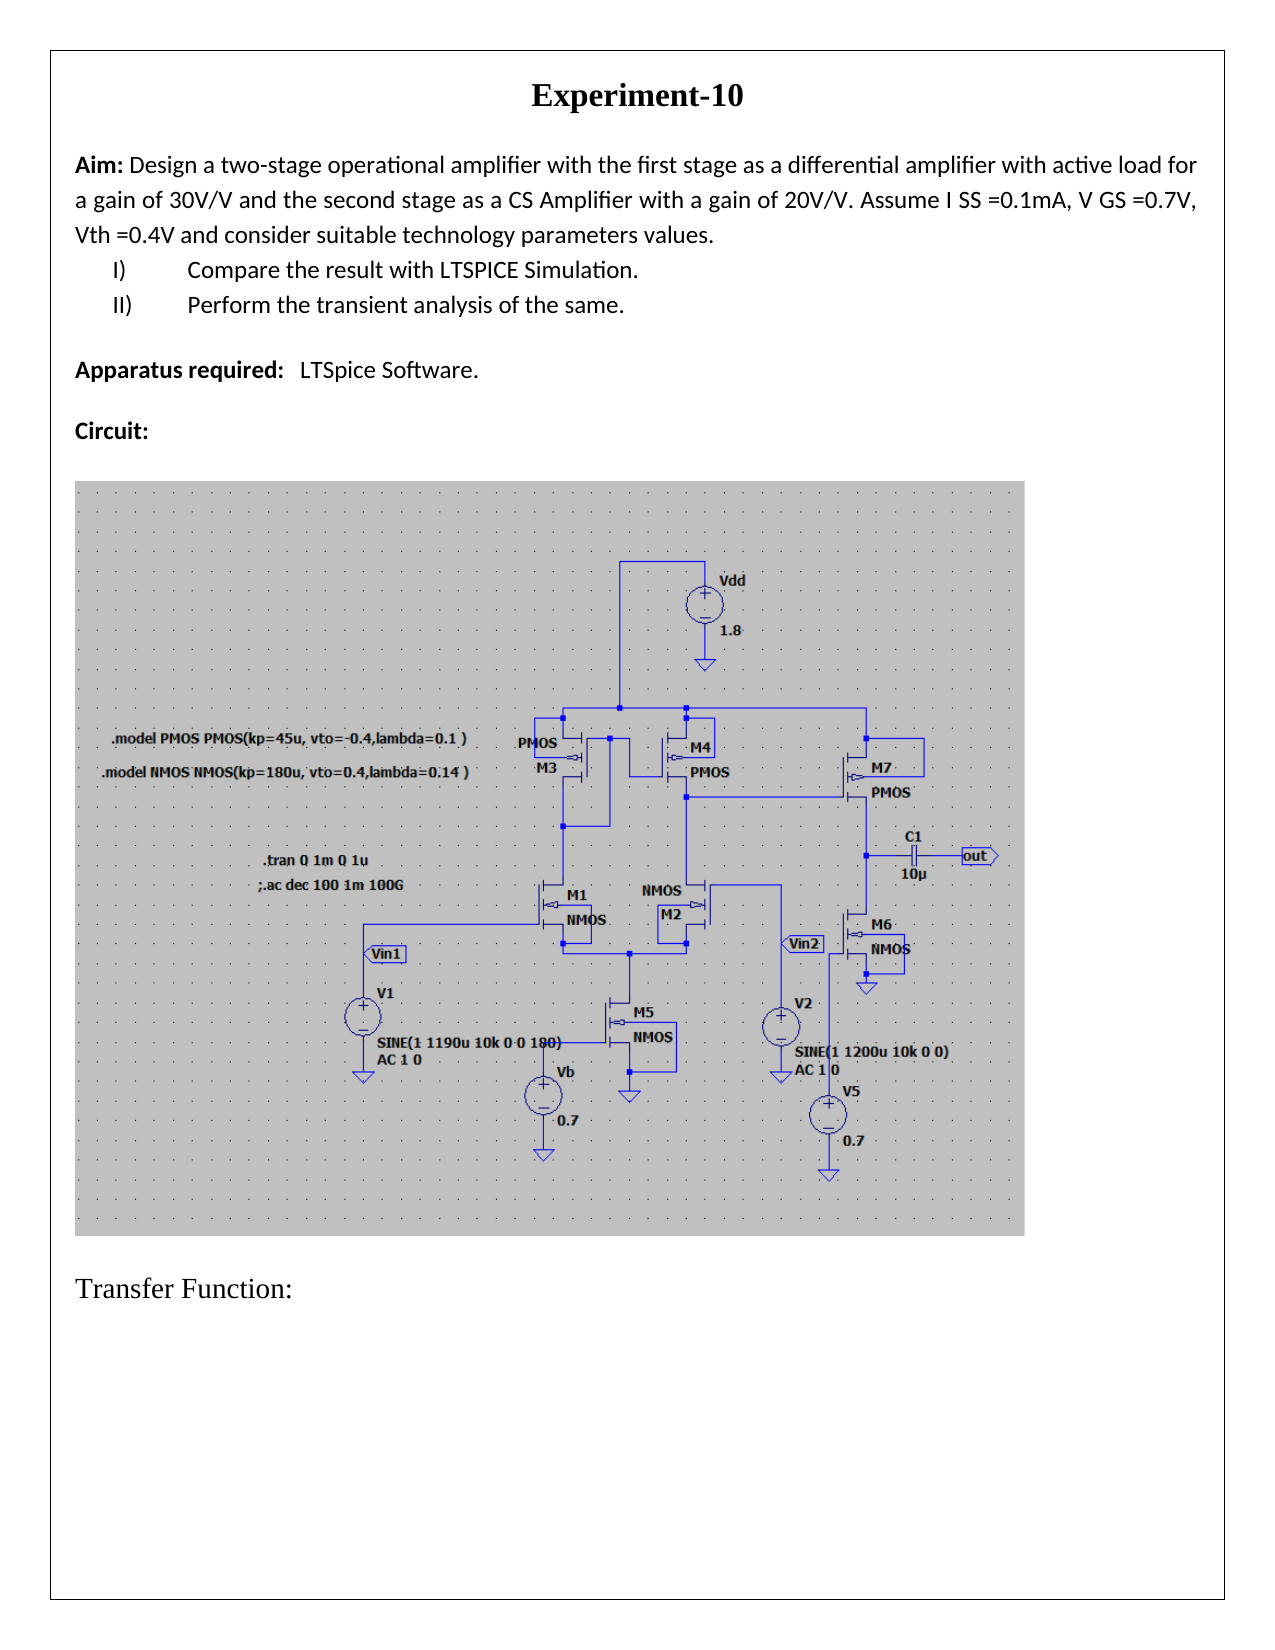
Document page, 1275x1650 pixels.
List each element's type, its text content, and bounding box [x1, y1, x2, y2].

text Transfer Function: [75, 1271, 1200, 1304]
text Apparatus required: LTSpice Software. [75, 354, 1200, 385]
text Circuit: [75, 416, 1200, 446]
picture [75, 481, 1025, 1236]
text Aim: Design a two-stage operational amplifier with the first stage as a differential amplifier with active load for a gain of 30V/V and the second stage as a CS Amplifier with a gain of 20V/V. Assume I SS =0.1mA, V GS =0.7V, Vth =0.4V and consider suitable technology parameters values. [75, 149, 1200, 249]
text Experiment-10 [75, 75, 1200, 113]
list Compare the result with LTSPICE Simulation. [112, 254, 1200, 284]
list Perform the transient analysis of the same. [112, 289, 1200, 319]
